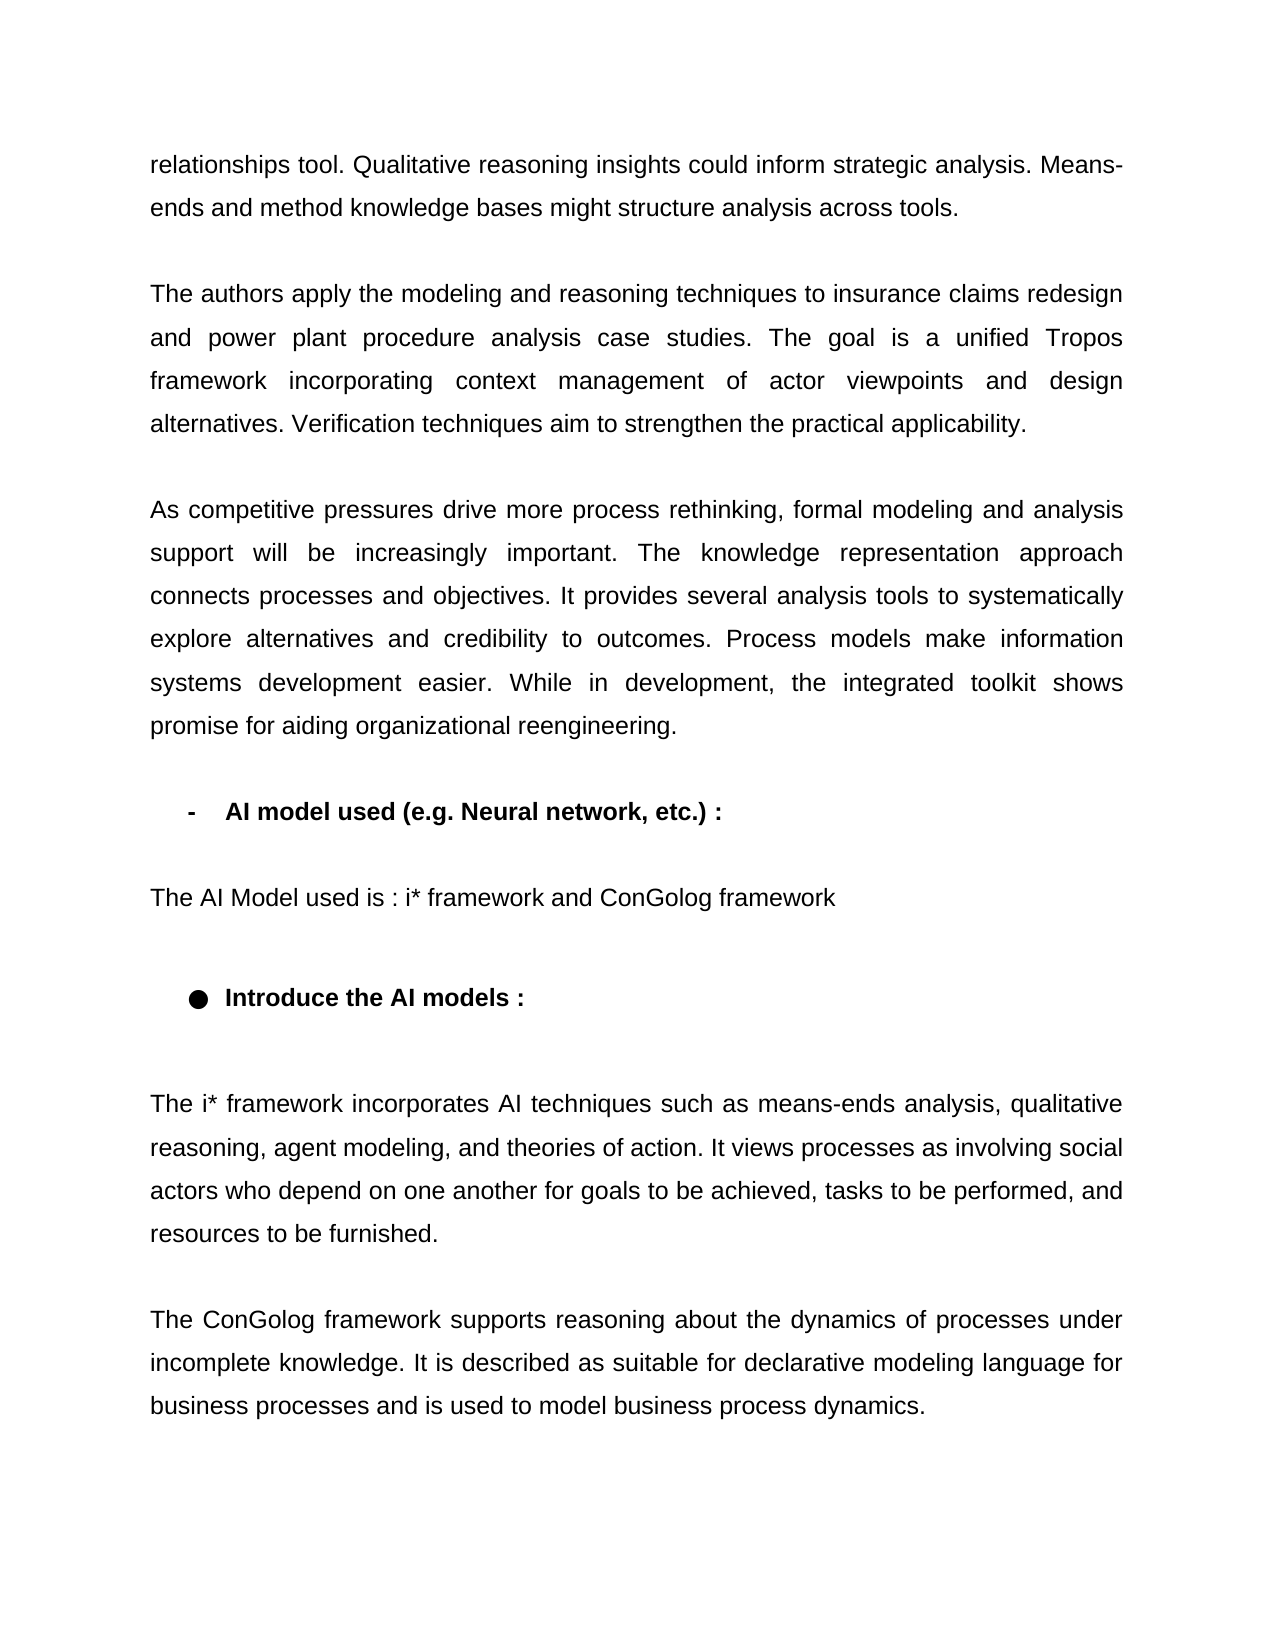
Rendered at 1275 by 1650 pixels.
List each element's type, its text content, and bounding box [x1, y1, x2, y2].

text As competitive pressures drive more process rethinking, formal modeling and analysis support will be increasingly important. The knowledge representation approach connects processes and objectives. It provides several analysis tools to systematically explore alternatives and credibility to outcomes. Process models make information systems development easier. While in development, the integrated toolkit shows promise for aiding organizational reengineering. [150, 495, 1125, 739]
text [150, 150, 1125, 222]
text The i* framework incorporates AI techniques such as means-ends analysis, qualitative reasoning, agent modeling, and theories of action. It views processes as involving social actors who depend on one another for goals to be achieved, tasks to be performed, and resources to be furnished. [150, 1089, 1125, 1247]
text The AI Model used is : i* framework and ConGolog framework [150, 883, 1125, 912]
list Introduce the AI models : [187, 969, 1125, 1021]
list AI model used (e.g. Neural network, etc.) : [187, 797, 1125, 826]
text The ConGolog framework supports reasoning about the dynamics of processes under incomplete knowledge. It is described as suitable for declarative modeling language for business processes and is used to model business process dynamics. [150, 1305, 1125, 1420]
text The authors apply the modeling and reasoning techniques to insurance claims redesign and power plant procedure analysis case studies. The goal is a unified Tropos framework incorporating context management of actor viewpoints and design alternatives. Verification techniques aim to strengthen the practical applicability. [150, 279, 1125, 437]
